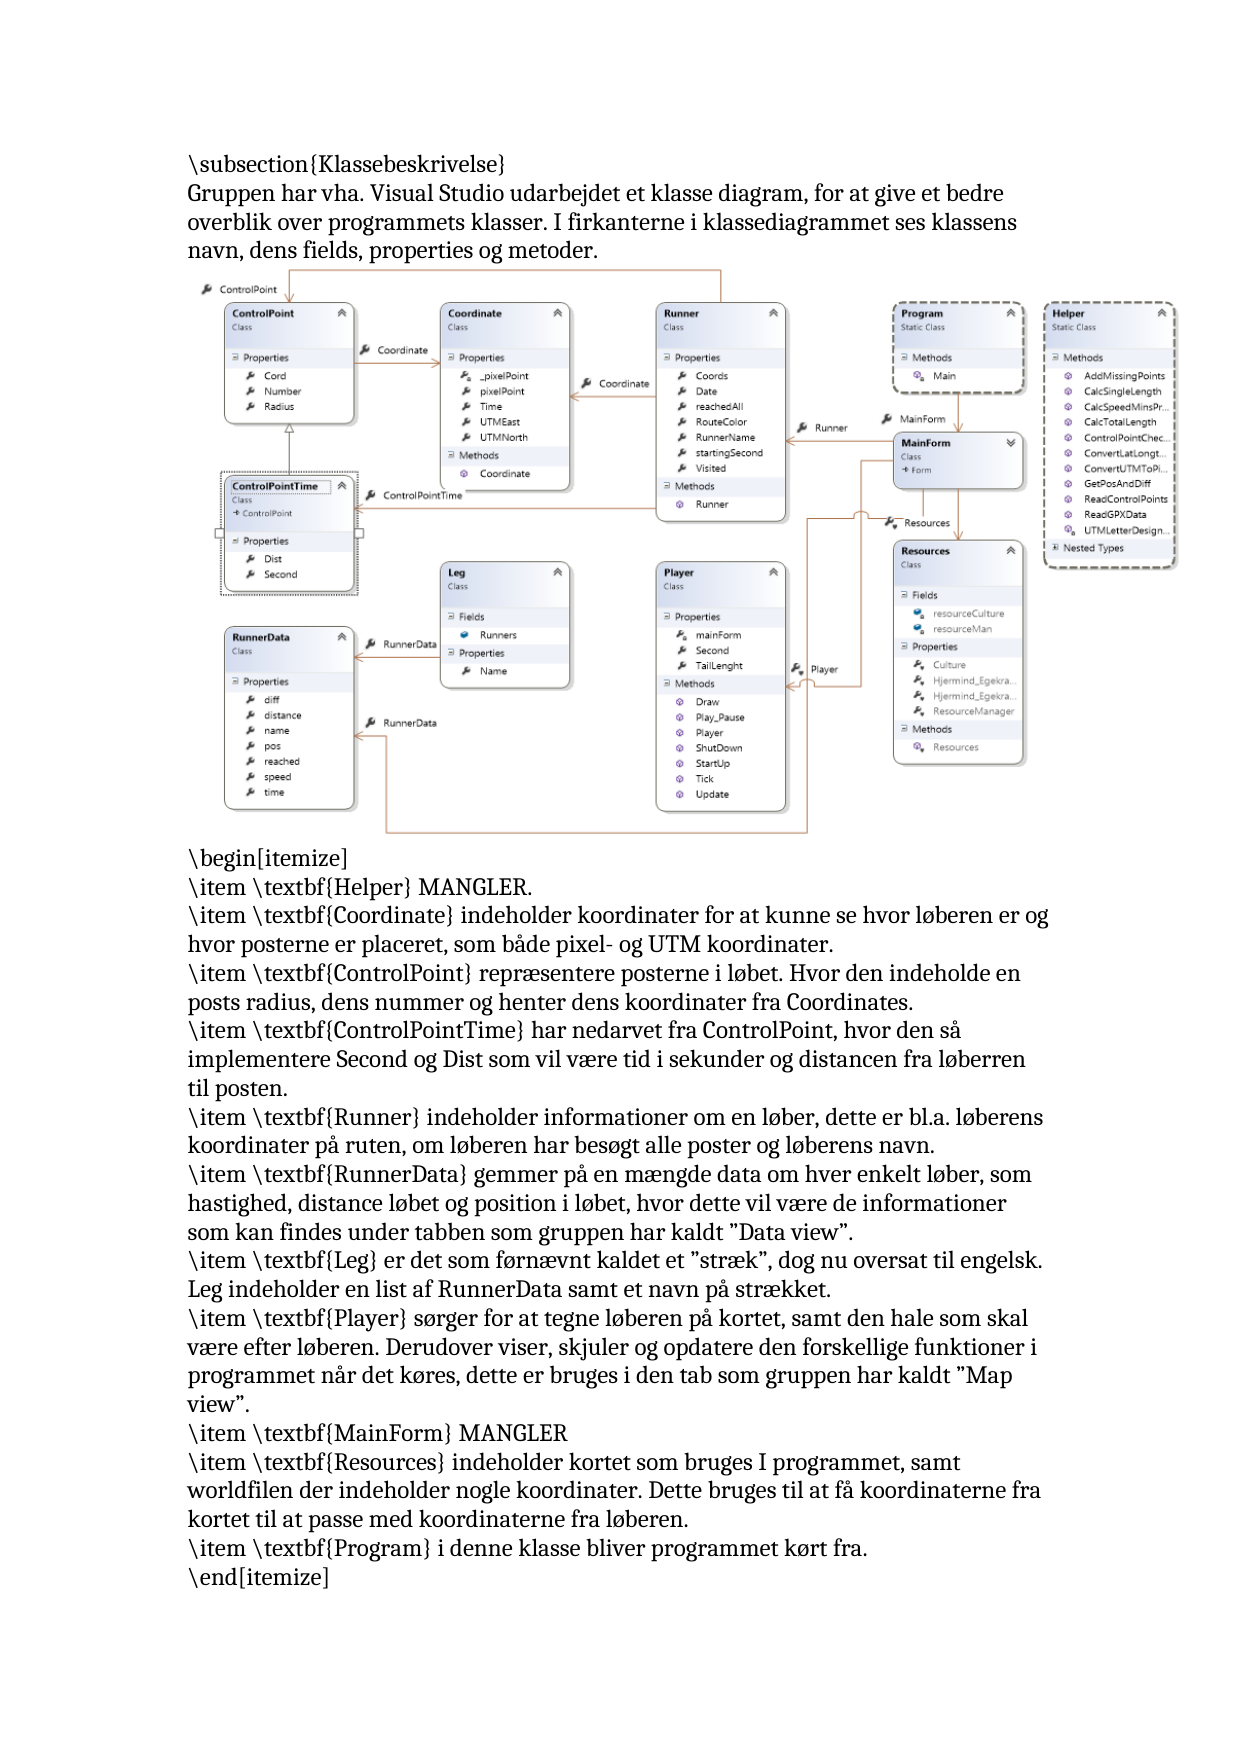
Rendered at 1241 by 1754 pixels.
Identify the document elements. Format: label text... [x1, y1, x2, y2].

text \subsection{Klassebeskrivelse} [187, 150, 1053, 179]
text Gruppen har vha. Visual Studio udarbejdet et klasse diagram, for at give et bedre overblik over programmets klasser. I firkanterne i klassediagrammet ses klassens navn, dens fields, properties og metoder. [187, 179, 1053, 265]
text \item \textbf{ControlPoint} repræsentere posterne i løbet. Hvor den indeholde en posts radius, dens nummer og henter dens koordinater fra Coordinates. [187, 959, 1053, 1016]
text \item \textbf{ControlPointTime} har nedarvet fra ControlPoint, hvor den så implementere Second og Dist som vil være tid i sekunder og distancen fra løberren til posten. [187, 1016, 1053, 1102]
text \end[itemize] [187, 1562, 1053, 1591]
text \item \textbf{Player} sørger for at tegne løberen på kortet, samt den hale som skal være efter løberen. Derudover viser, skjuler og opdatere den forskellige funktioner i programmet når det køres, dette er bruges i den tab som gruppen har kaldt ”Map view”. [187, 1304, 1053, 1419]
text \item \textbf{Helper} MANGLER. [187, 872, 1053, 901]
text \item \textbf{Coordinate} indeholder koordinater for at kunne se hvor løberen er og hvor posterne er placeret, som både pixel- og UTM koordinater. [187, 901, 1053, 959]
text \item \textbf{Resources} indeholder kortet som bruges I programmet, samt worldfilen der indeholder nogle koordinater. Dette bruges til at få koordinaterne fra kortet til at passe med koordinaterne fra løberen. [187, 1447, 1053, 1534]
text \item \textbf{Program} i denne klasse bliver programmet kørt fra. [187, 1534, 1053, 1562]
text \item \textbf{MainForm} MANGLER [187, 1419, 1053, 1447]
picture [187, 265, 1192, 844]
text \item \textbf{Runner} indeholder informationer om en løber, dette er bl.a. løberens koordinater på ruten, om løberen har besøgt alle poster og løberens navn. [187, 1102, 1053, 1160]
text \item \textbf{Leg} er det som førnævnt kaldet et ”stræk”, dog nu oversat til engelsk. Leg indeholder en list af RunnerData samt et navn på strækket. [187, 1246, 1053, 1304]
text \item \textbf{RunnerData} gemmer på en mængde data om hver enkelt løber, som hastighed, distance løbet og position i løbet, hvor dette vil være de informationer som kan findes under tabben som gruppen har kaldt ”Data view”. [187, 1160, 1053, 1246]
text \begin[itemize] [187, 844, 1053, 872]
